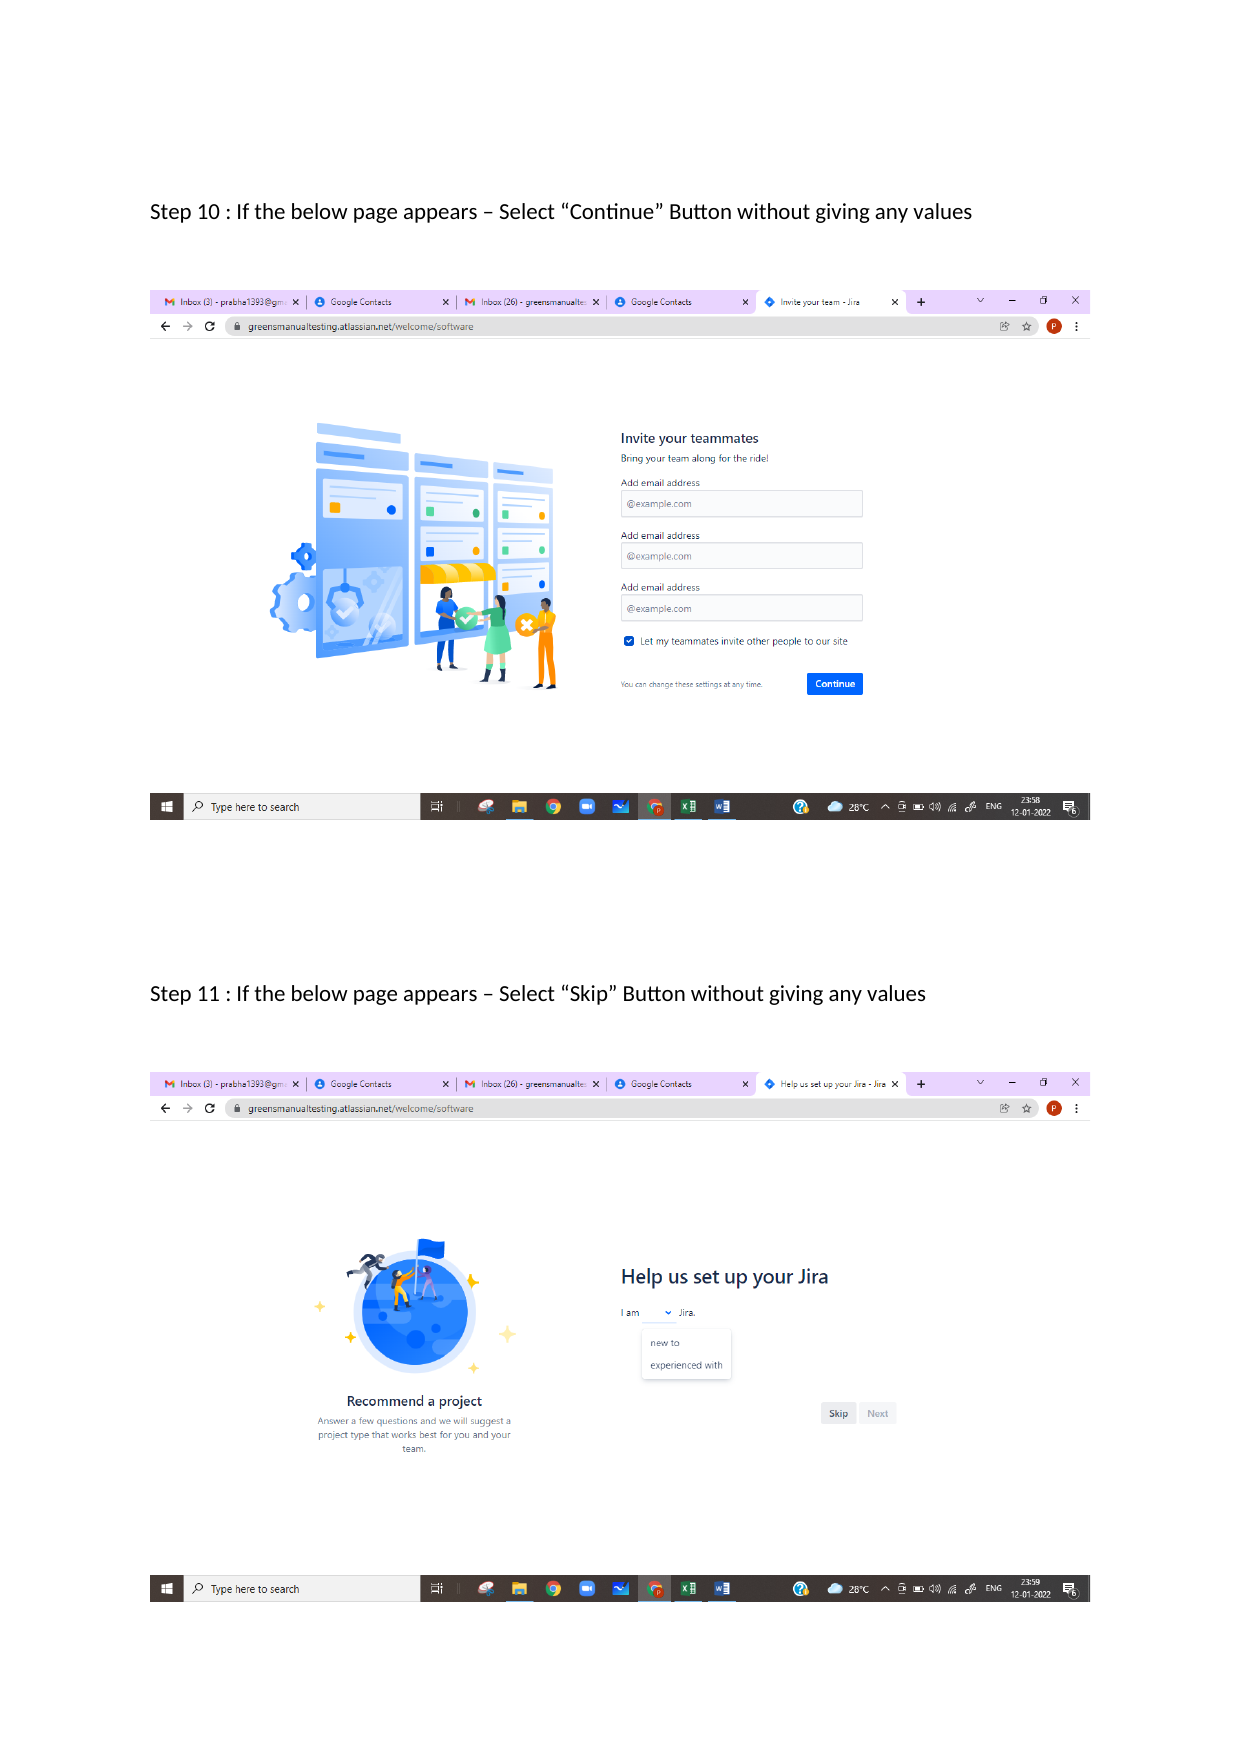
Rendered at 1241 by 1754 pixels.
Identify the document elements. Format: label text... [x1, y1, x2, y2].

text Step 11 : If the below page appears – Select “Skip” Button without giving any values [150, 979, 1090, 1007]
picture [150, 1072, 1091, 1602]
picture [150, 290, 1091, 820]
text Step 10 : If the below page appears – Select “Continue” Button without giving any values [150, 197, 1090, 225]
